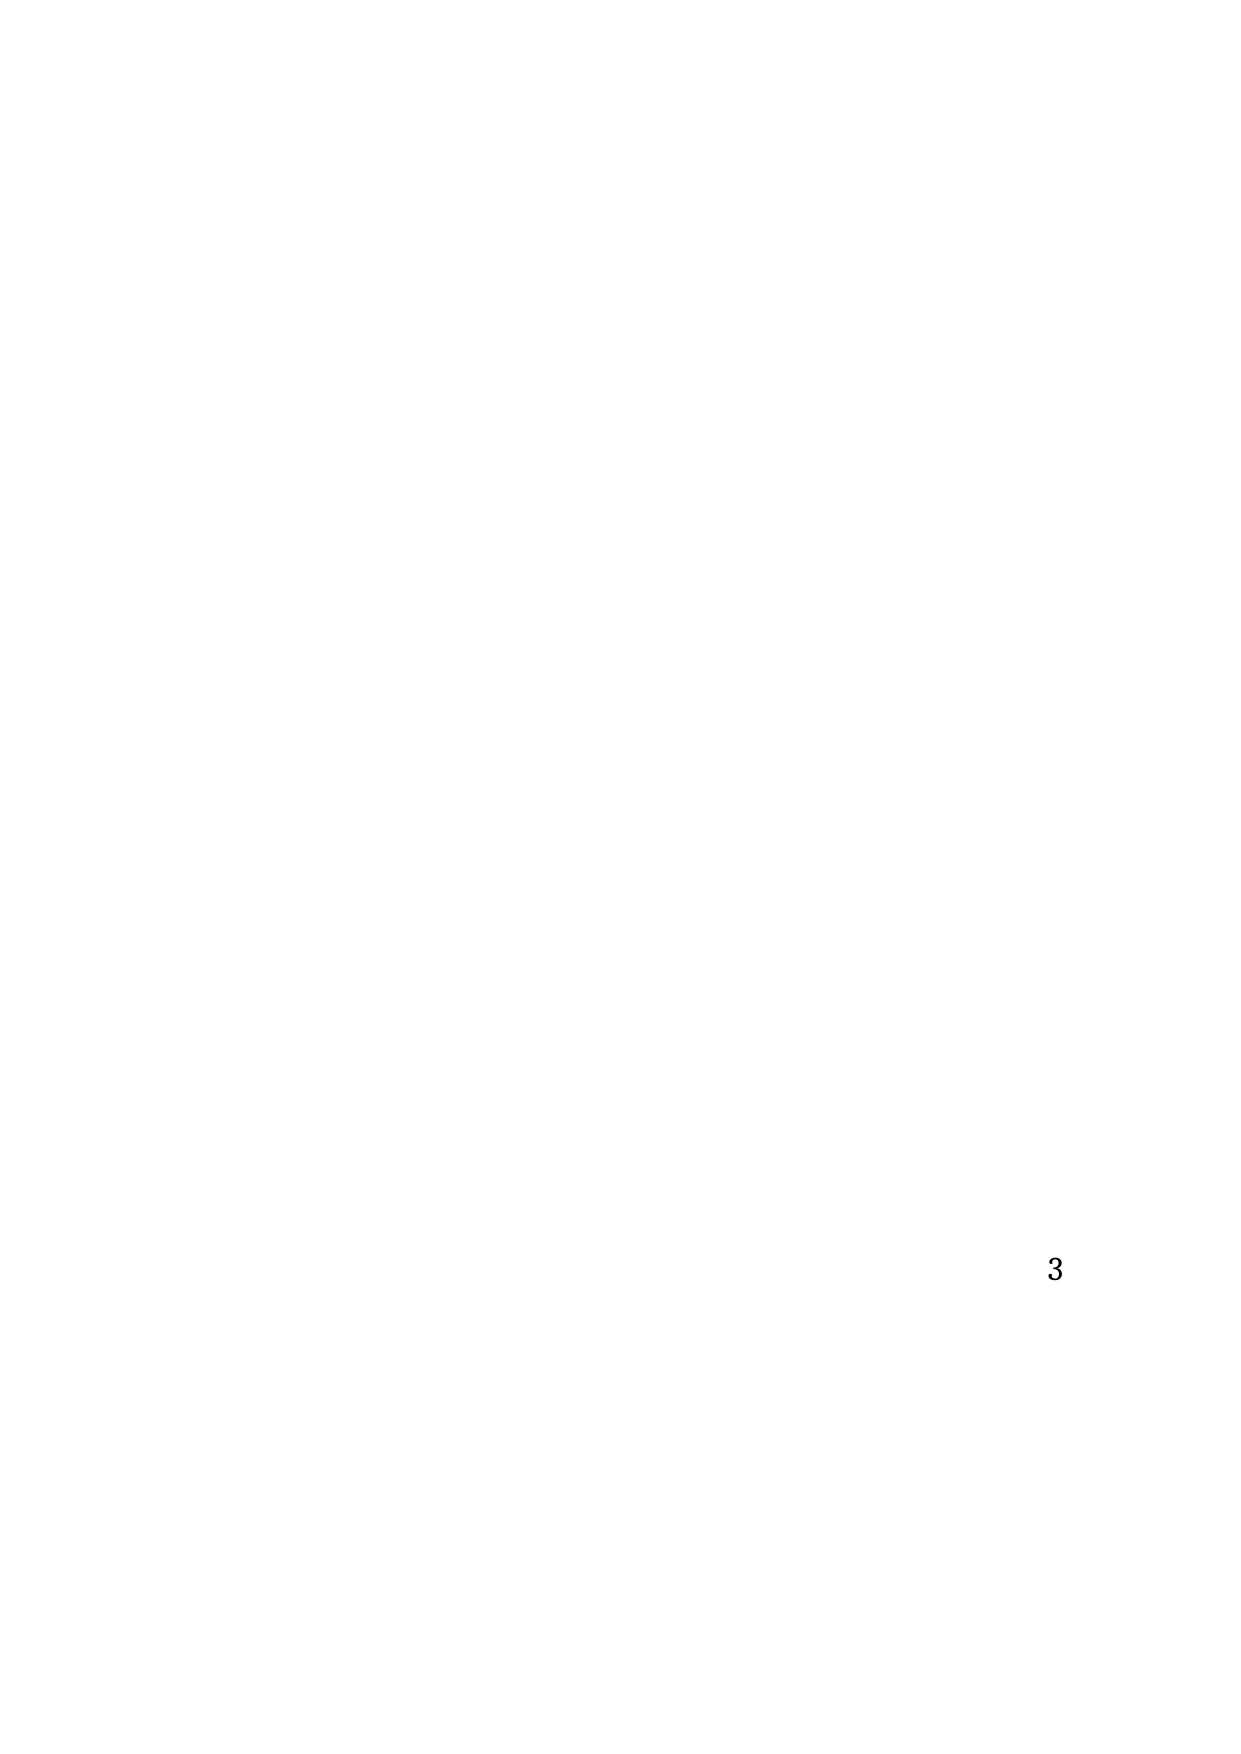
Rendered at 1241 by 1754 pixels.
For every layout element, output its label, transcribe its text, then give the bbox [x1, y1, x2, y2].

text 3 [177, 1250, 1063, 1288]
